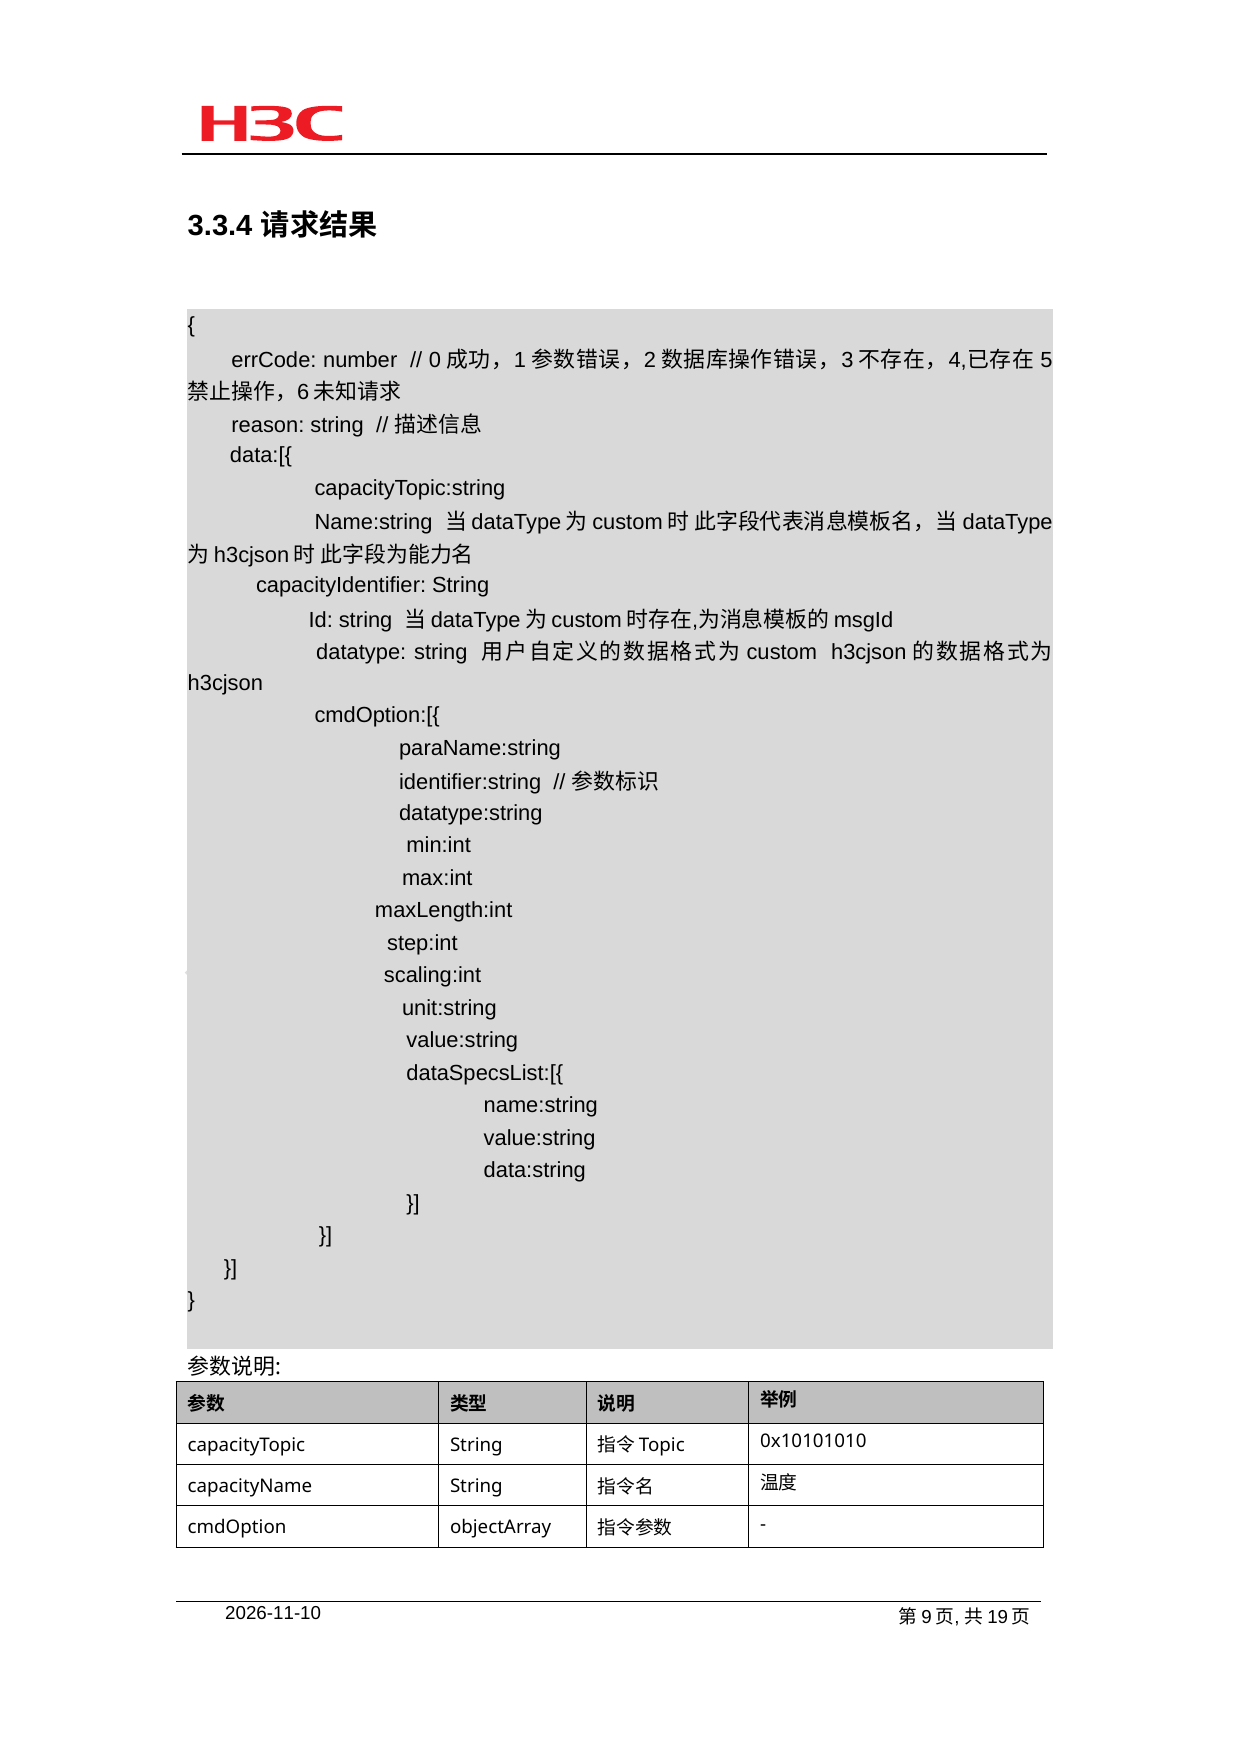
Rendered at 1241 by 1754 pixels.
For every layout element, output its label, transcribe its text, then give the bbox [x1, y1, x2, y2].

table_cell cmdOption [177, 1506, 438, 1547]
text max:int [187, 861, 1053, 894]
text }] [187, 1251, 1053, 1284]
text paraName:string [187, 731, 1053, 764]
table_header 参数 [177, 1382, 438, 1423]
text } [187, 1284, 1053, 1316]
text name:string [187, 1089, 1053, 1121]
text scaling:int [187, 959, 1053, 991]
text capacityIdentifier: String [187, 569, 1053, 601]
table_cell capacityName [177, 1465, 438, 1505]
text { [187, 309, 1053, 341]
text datatype: string 用户自定义的数据格式为custom h3cjson的数据格式为h3cjson [187, 634, 1053, 699]
text min:int [187, 829, 1053, 861]
text value:string [187, 1121, 1053, 1154]
table_cell 指令名 [587, 1465, 748, 1505]
text identifier:string // 参数标识 [187, 764, 1053, 796]
text value:string [187, 1024, 1053, 1056]
table_cell String [439, 1465, 586, 1505]
text }] [187, 1219, 1053, 1251]
text data:[{ [187, 439, 1053, 471]
table_cell 指令Topic [587, 1424, 748, 1464]
text cmdOption:[{ [187, 699, 1053, 731]
table_header 类型 [439, 1382, 586, 1423]
table_cell String [439, 1424, 586, 1464]
text maxLength:int [187, 894, 1053, 926]
text reason: string // 描述信息 [187, 406, 1053, 439]
table_cell capacityTopic [177, 1424, 438, 1464]
text }] [187, 1186, 1053, 1219]
text Id: string 当dataType为custom时存在,为消息模板的msgId [187, 601, 1053, 634]
text data:string [187, 1154, 1053, 1186]
table_cell 温度 [749, 1465, 1043, 1505]
text Name:string 当dataType为custom时 此字段代表消息模板名，当dataType为h3cjson时 此字段为能力名 [187, 504, 1053, 569]
text capacityTopic:string [187, 471, 1053, 504]
text step:int [187, 926, 1053, 959]
subtitle 3.3.4 请求结果 [187, 190, 1053, 255]
table_cell 指令参数 [587, 1506, 748, 1547]
text dataSpecsList:[{ [187, 1056, 1053, 1089]
table_cell - [749, 1506, 1043, 1547]
text unit:string [187, 991, 1053, 1024]
table_cell objectArray [439, 1506, 586, 1547]
table_cell 0x10101010 [749, 1424, 1043, 1464]
table_header 举例 [749, 1382, 1043, 1423]
text errCode: number // 0成功，1参数错误，2数据库操作错误，3不存在，4,已存在 5禁止操作，6未知请求 [187, 341, 1053, 406]
text datatype:string [187, 796, 1053, 829]
text 参数说明: [187, 1349, 1053, 1381]
table_header 说明 [587, 1382, 748, 1423]
